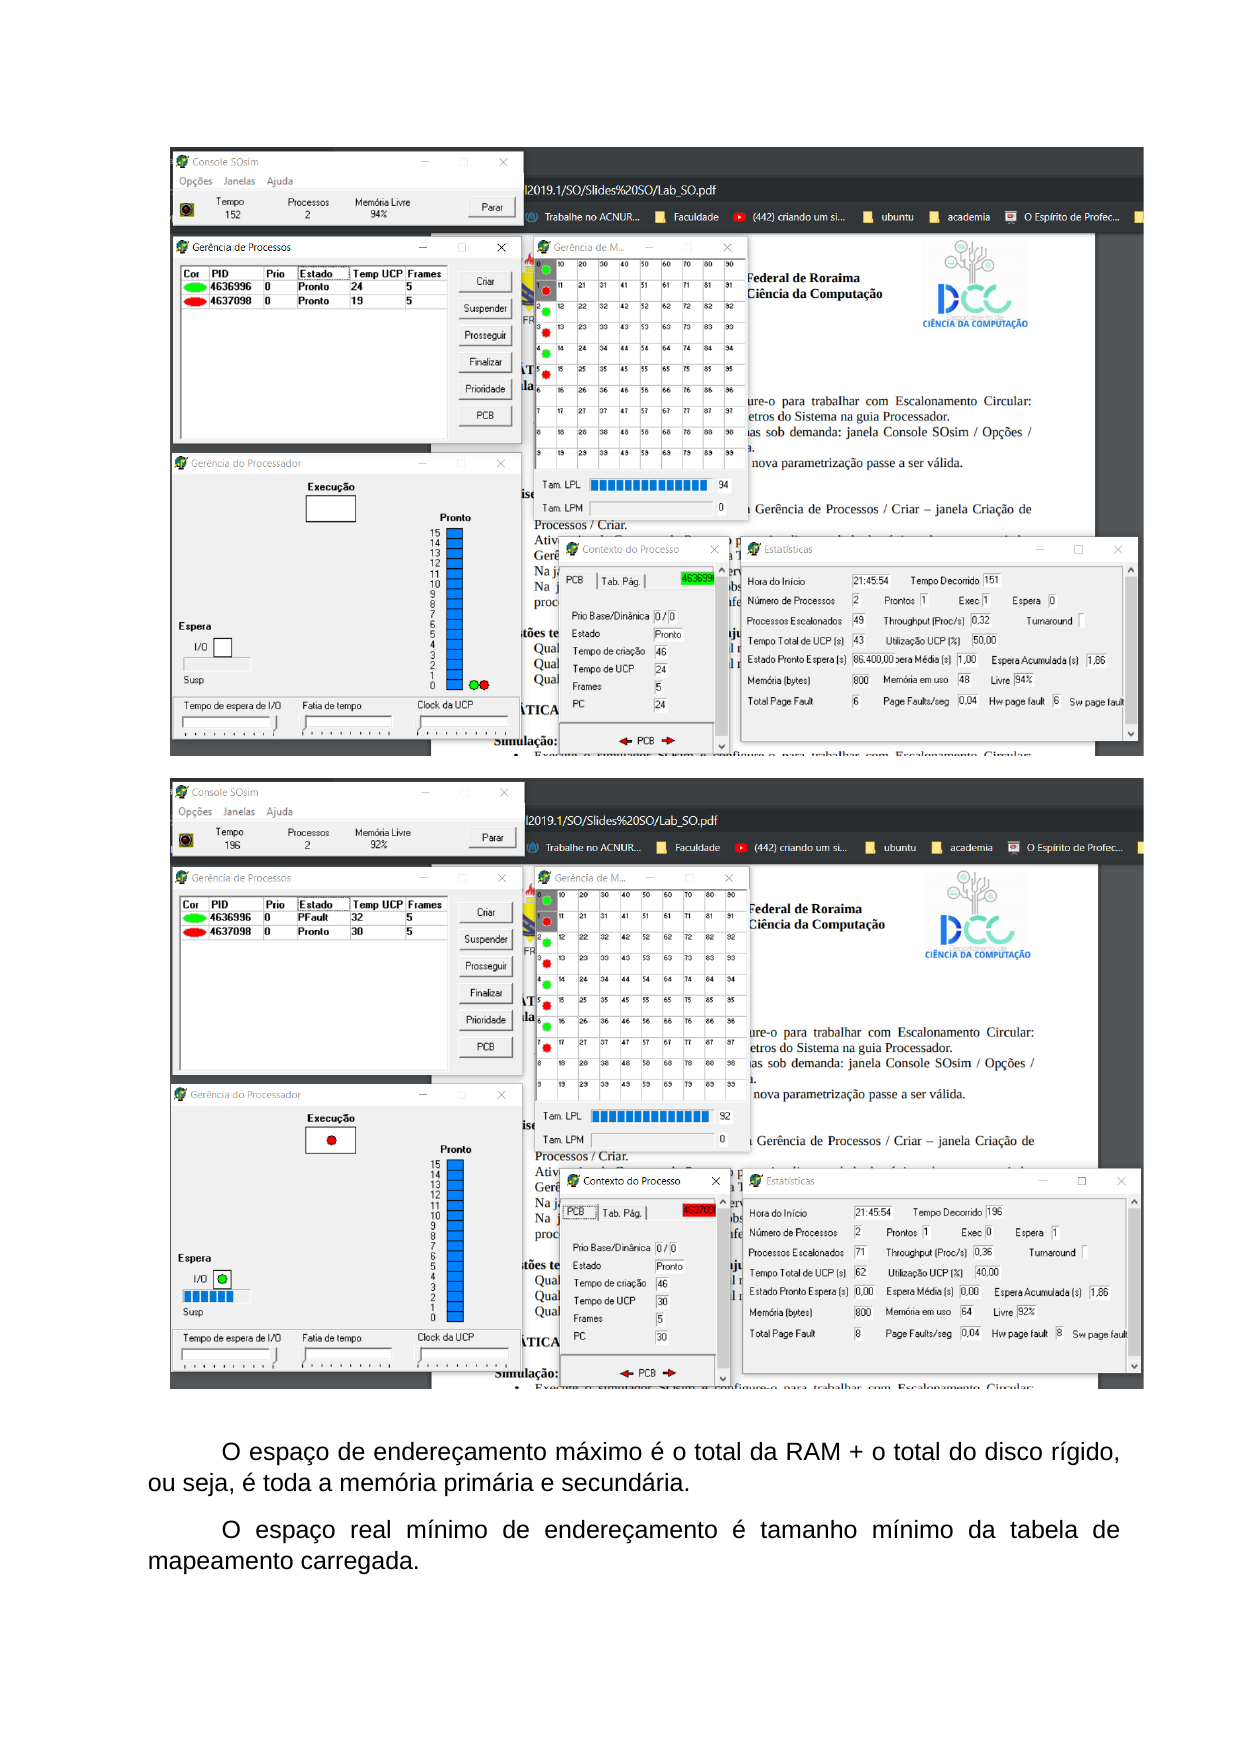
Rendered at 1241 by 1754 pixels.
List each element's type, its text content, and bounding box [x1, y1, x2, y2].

picture [170, 778, 1144, 1389]
picture [170, 147, 1144, 756]
text O espaço de endereçamento máximo é o total da RAM + o total do disco rígido, ou seja, é toda a memória primária e secundária. [148, 1436, 1122, 1496]
text O espaço real mínimo de endereçamento é tamanho mínimo da tabela de mapeamento carregada. [148, 1515, 1122, 1575]
